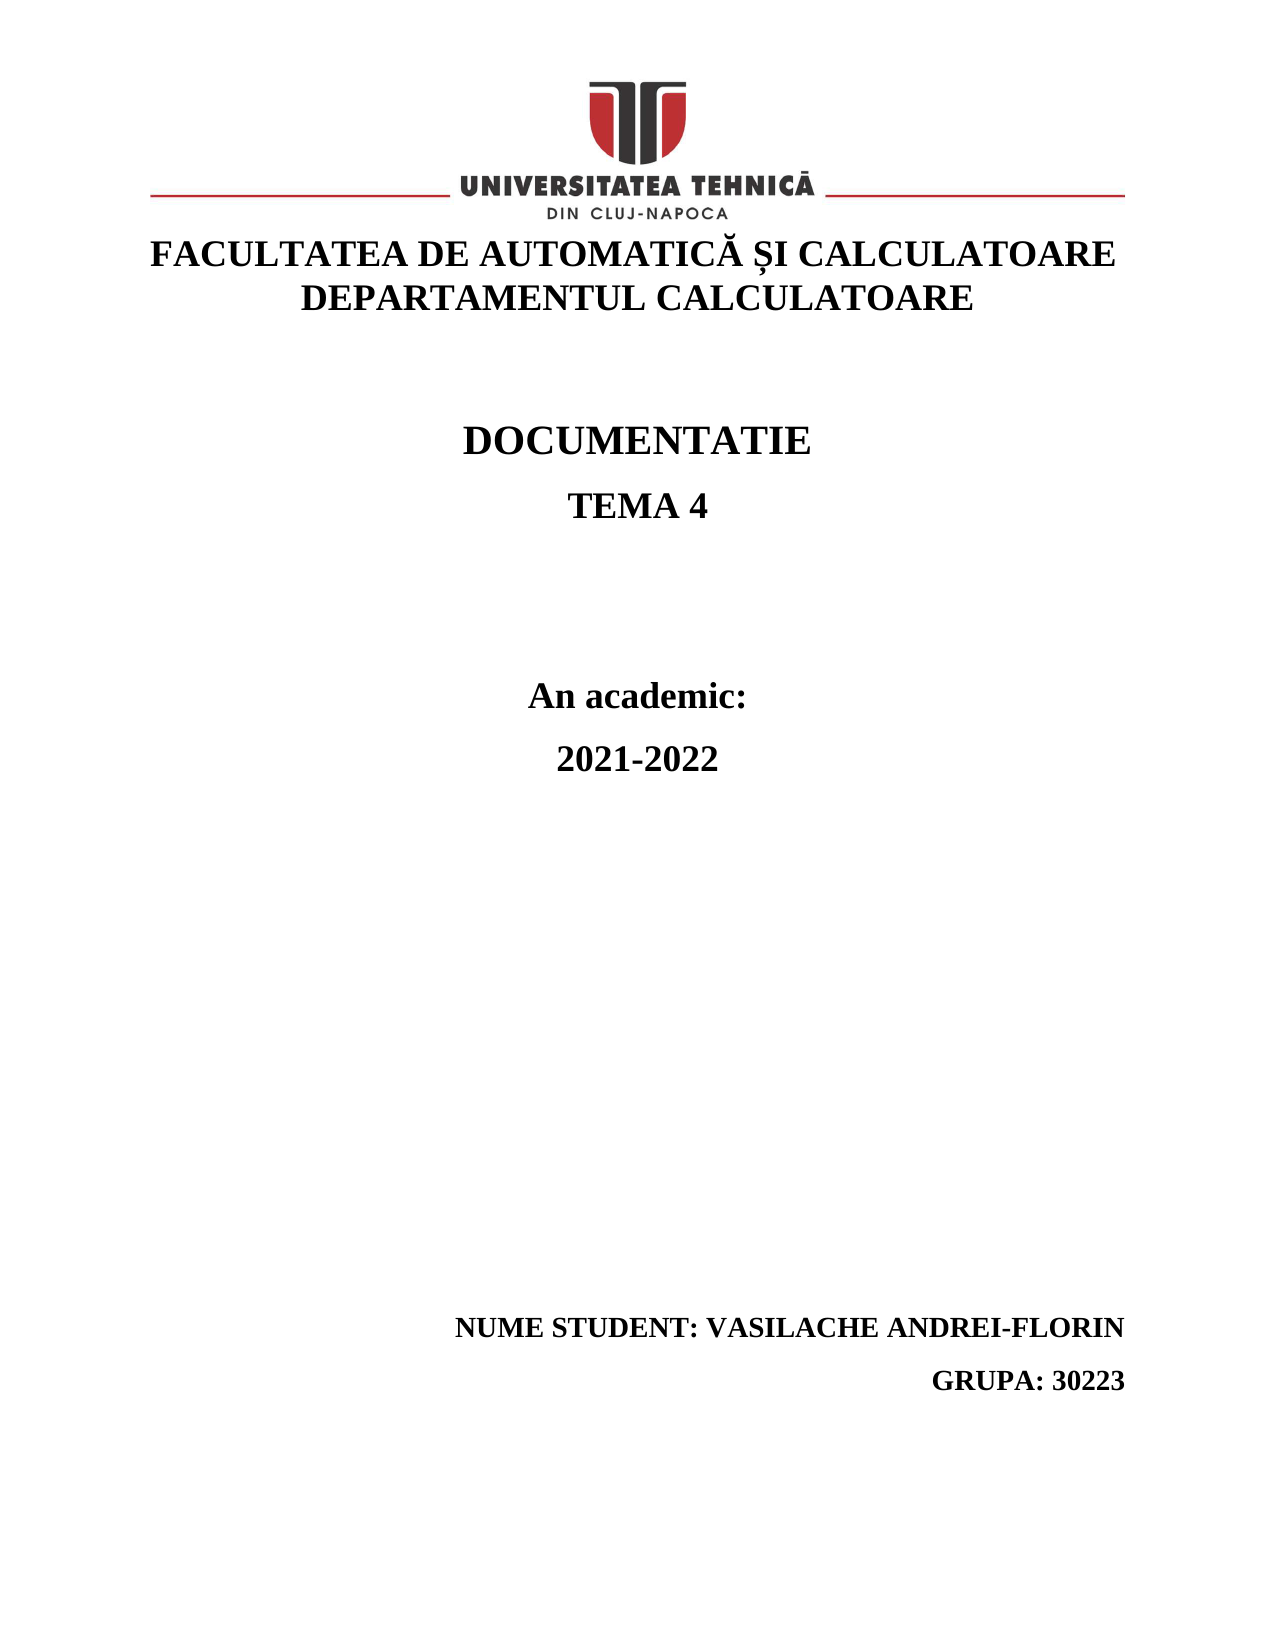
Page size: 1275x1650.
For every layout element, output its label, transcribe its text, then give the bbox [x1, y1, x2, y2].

text GRUPA: 30223 [150, 1363, 1125, 1397]
text An academic: [150, 673, 1125, 716]
text NUME STUDENT: VASILACHE ANDREI-FLORIN [150, 1311, 1125, 1344]
text TEMA 4 [150, 483, 1125, 527]
text FACULTATEA DE AUTOMATICĂ ȘI CALCULATOARE [150, 232, 1125, 275]
text 2021-2022 [150, 736, 1125, 779]
text DOCUMENTATIE [150, 415, 1125, 463]
text DEPARTAMENTUL CALCULATOARE [150, 275, 1125, 318]
